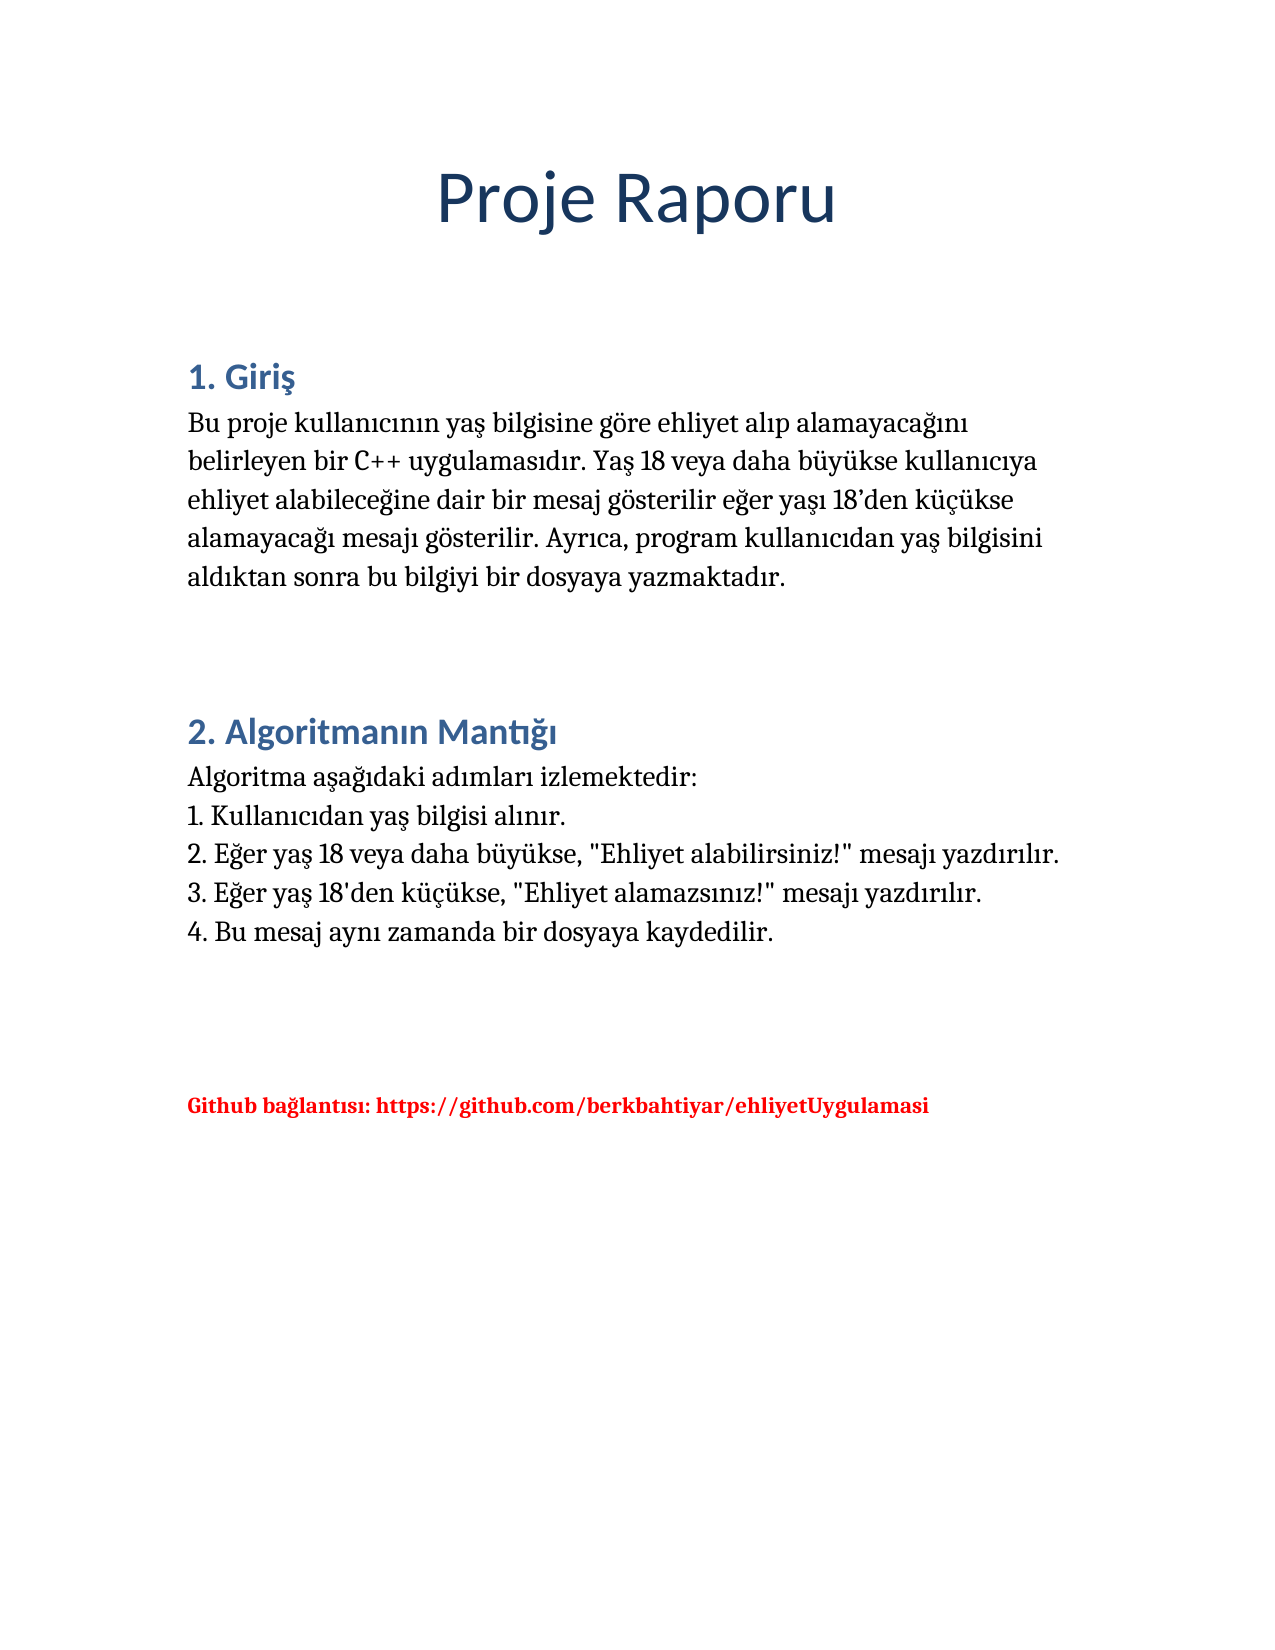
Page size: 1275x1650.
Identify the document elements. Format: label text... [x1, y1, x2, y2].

subtitle 1. Giriş [187, 353, 1087, 399]
text Bu proje kullanıcının yaş bilgisine göre ehliyet alıp alamayacağını belirleyen bir C++ uygulamasıdır. Yaş 18 veya daha büyükse kullanıcıya ehliyet alabileceğine dair bir mesaj gösterilir eğer yaşı 18’den küçükse alamayacağı mesajı gösterilir. Ayrıca, program kullanıcıdan yaş bilgisini aldıktan sonra bu bilgiyi bir dosyaya yazmaktadır. [187, 406, 1087, 593]
title Proje Raporu [187, 150, 1087, 242]
text Algoritma aşağıdaki adımları izlemektedir: 1. Kullanıcıdan yaş bilgisi alınır. 2. Eğer yaş 18 veya daha büyükse, "Ehliyet alabilirsiniz!" mesajı yazdırılır. 3. Eğer yaş 18'den küçükse, "Ehliyet alamazsınız!" mesajı yazdırılır. 4. Bu mesaj aynı zamanda bir dosyaya kaydedilir. [187, 761, 1087, 948]
text Github bağlantısı: https://github.com/berkbahtiyar/ehliyetUygulamasi [187, 1093, 1087, 1119]
subtitle 2. Algoritmanın Mantığı [187, 708, 1087, 754]
